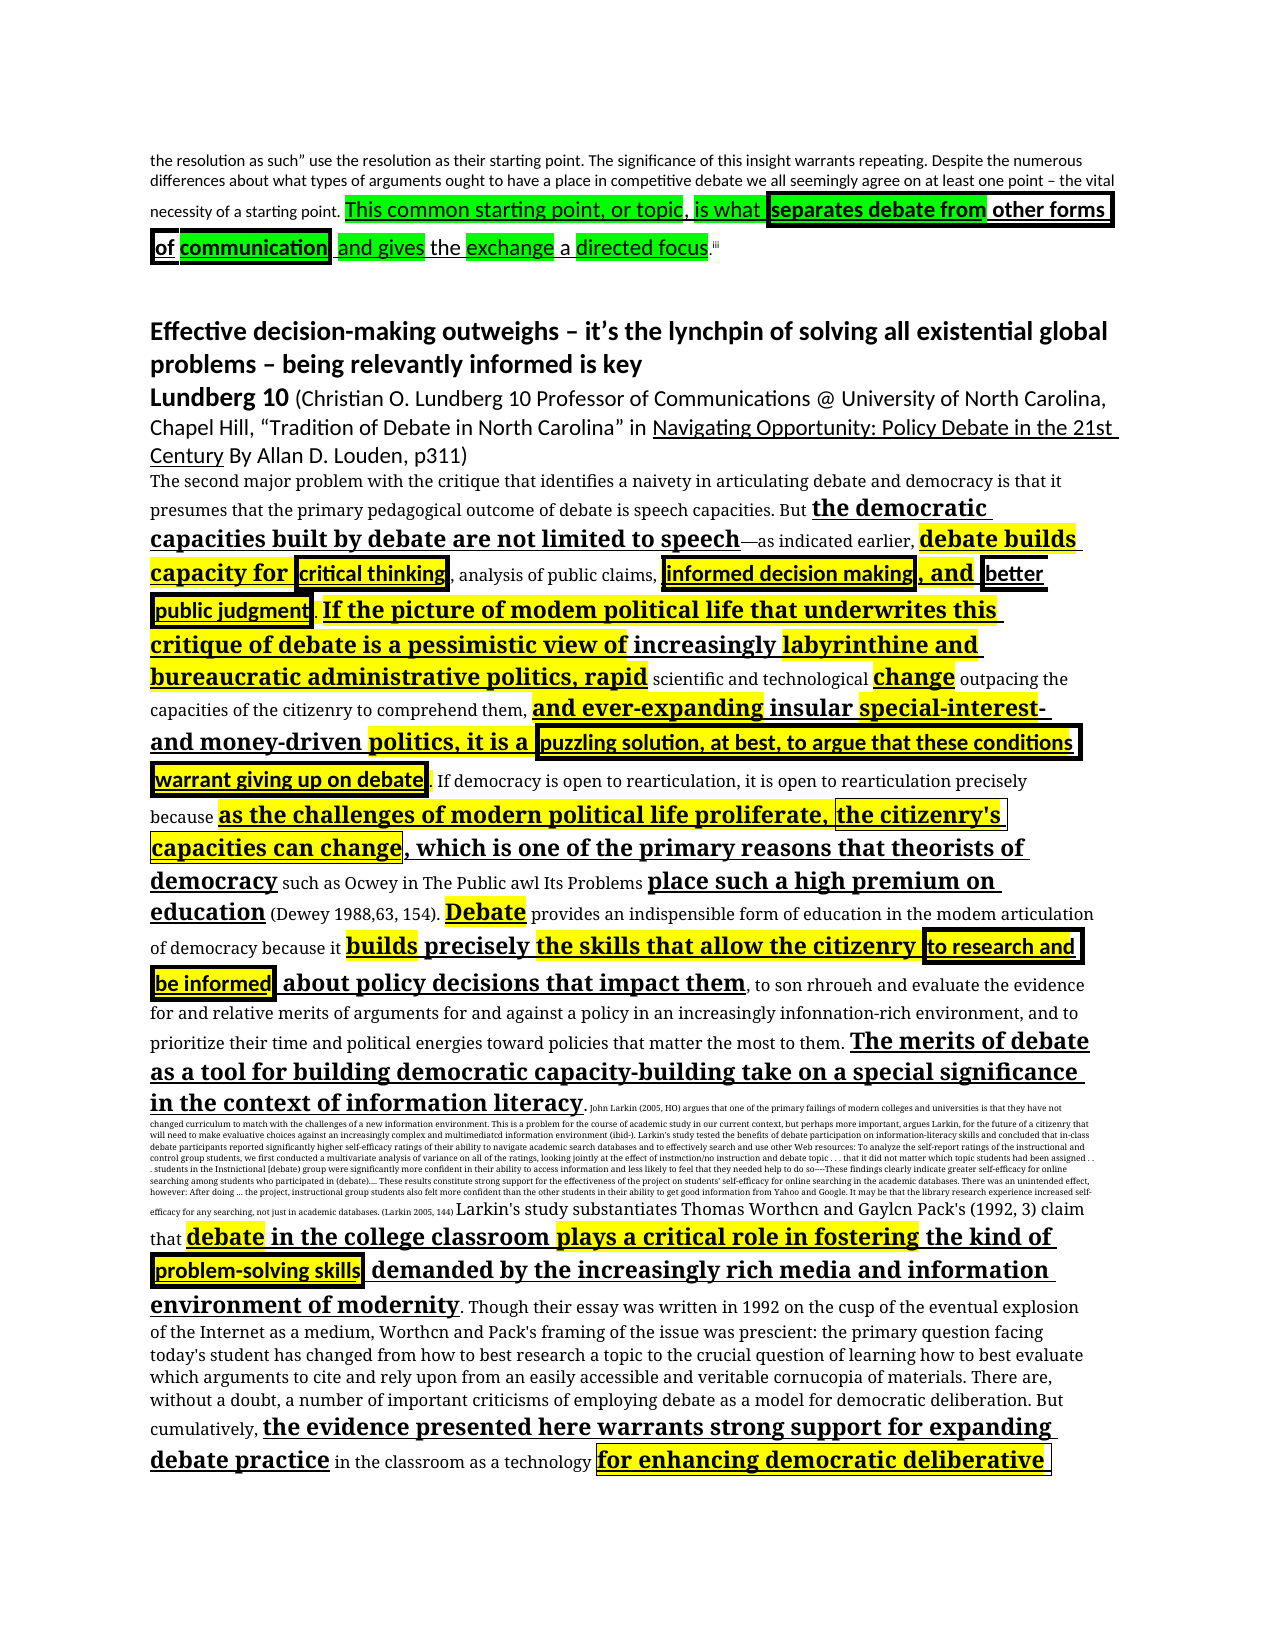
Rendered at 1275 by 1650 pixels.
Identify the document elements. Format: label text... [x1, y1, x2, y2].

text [150, 150, 1125, 265]
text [150, 469, 1095, 1476]
text Lundberg 10 (Christian O. Lundberg 10 Professor of Communications @ University of North Carolina, Chapel Hill, “Tradition of Debate in North Carolina” in Navigating Opportunity: Policy Debate in the 21st Century By Allan D. Louden, p311) [150, 380, 1125, 469]
subtitle Effective decision-making outweighs – it’s the lynchpin of solving all existential global problems – being relevantly informed is key [150, 314, 1125, 380]
